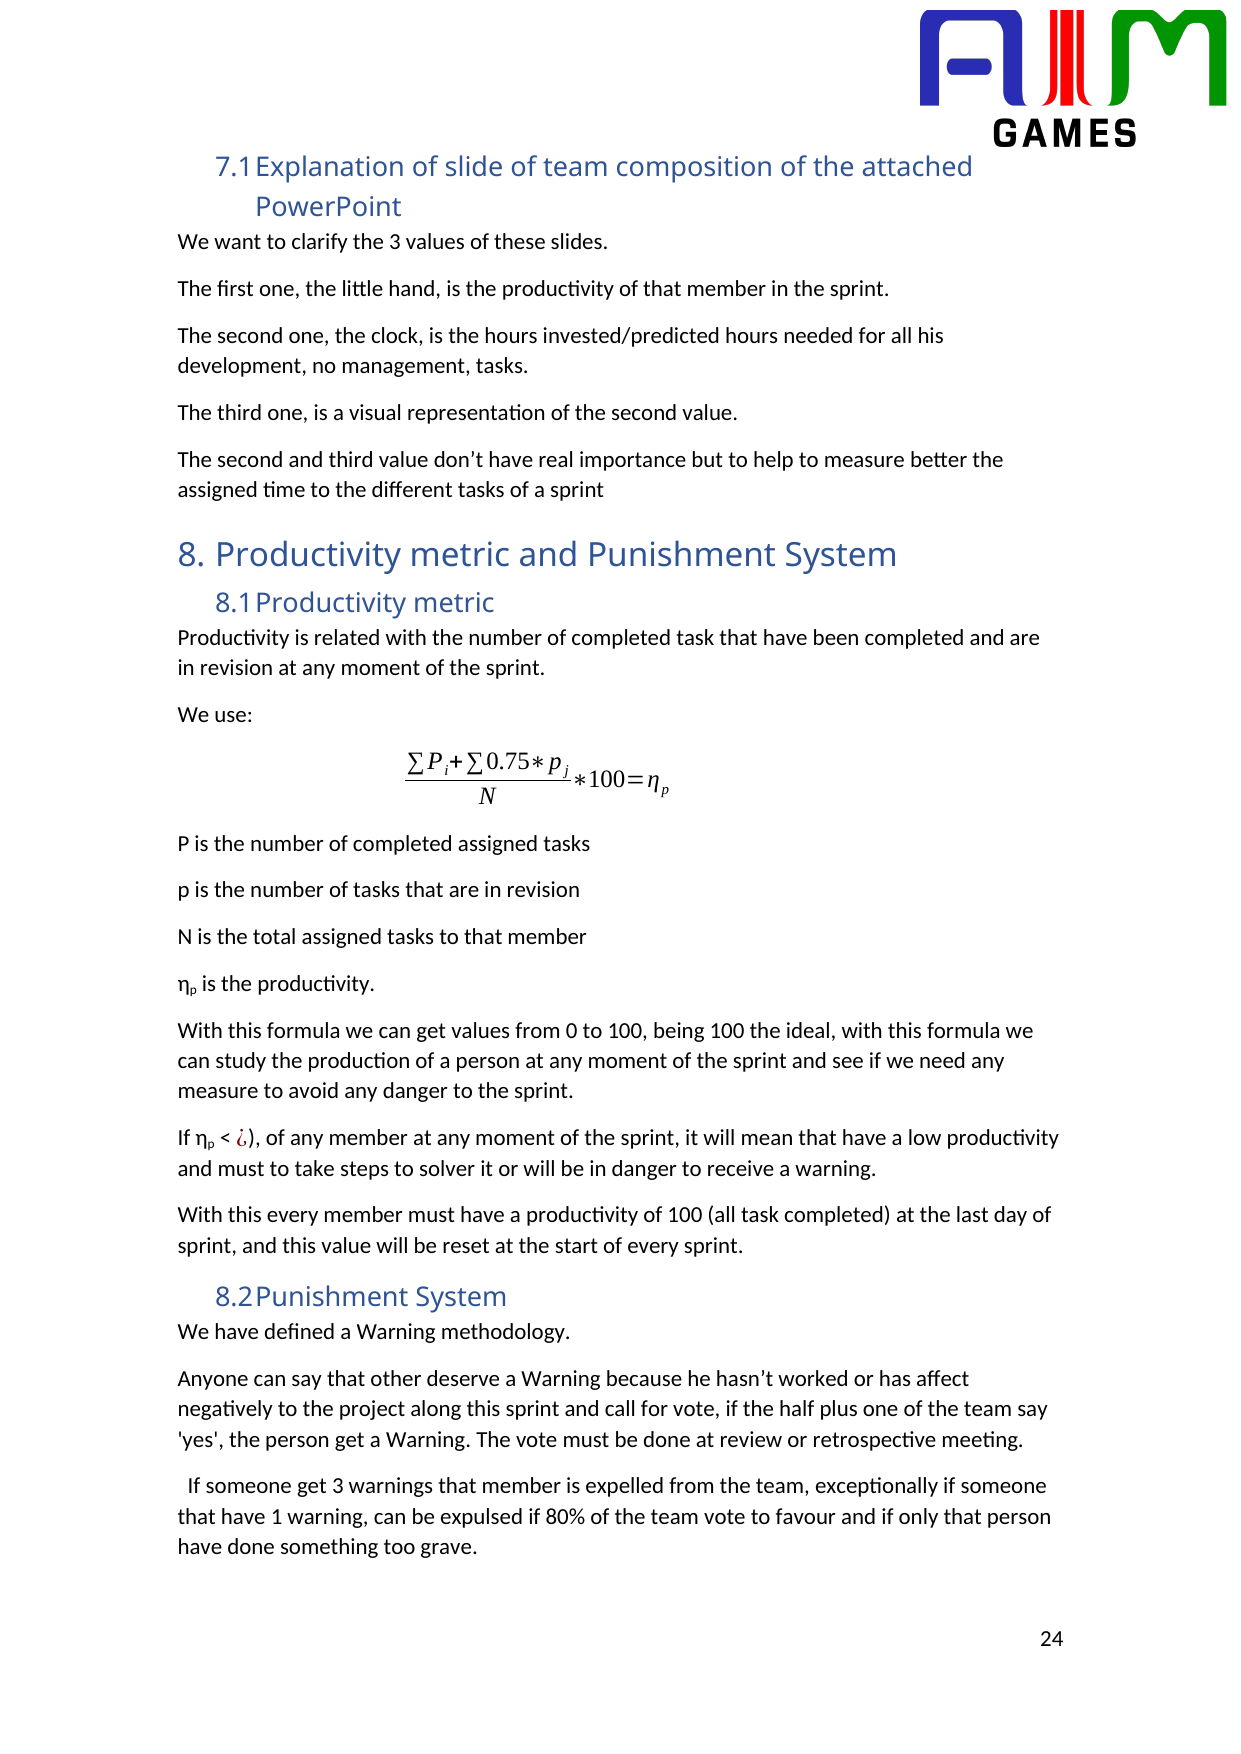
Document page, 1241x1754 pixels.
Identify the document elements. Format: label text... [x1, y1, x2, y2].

subtitle Productivity metric [215, 583, 1063, 620]
text The first one, the little hand, is the productivity of that member in the sprint. [177, 274, 1063, 302]
picture [920, 10, 1227, 147]
text We use: [177, 700, 1063, 728]
text Productivity is related with the number of completed task that have been completed and are in revision at any moment of the sprint. [177, 623, 1063, 681]
text We want to clarify the 3 values of these slides. [177, 227, 1063, 255]
text The second one, the clock, is the hours invested/predicted hours needed for all his development, no management, tasks. [177, 321, 1063, 379]
subtitle Punishment System [215, 1278, 1063, 1314]
text If ηp < ), of any member at any moment of the sprint, it will mean that have a low productivity and must to take steps to solver it or will be in danger to receive a warning. [177, 1123, 1063, 1182]
text With this formula we can get values from 0 to 100, being 100 the ideal, with this formula we can study the production of a person at any moment of the sprint and see if we need any measure to avoid any danger to the sprint. [177, 1016, 1063, 1105]
text The second and third value don’t have real importance but to help to measure better the assigned time to the different tasks of a sprint [177, 445, 1063, 503]
text Anyone can say that other deserve a Warning because he hasn’t worked or has affect negatively to the project along this sprint and call for vote, if the half plus one of the team say 'yes', the person get a Warning. The vote must be done at review or retrospective meeting. [177, 1364, 1063, 1453]
text If someone get 3 warnings that member is expelled from the team, exceptionally if someone that have 1 warning, can be expulsed if 80% of the team vote to favour and if only that person have done something too grave. [177, 1472, 1063, 1560]
text We have defined a Warning methodology. [177, 1317, 1063, 1346]
text N is the total assigned tasks to that member [177, 922, 1063, 951]
text With this every member must have a productivity of 100 (all task completed) at the last day of sprint, and this value will be reset at the start of every sprint. [177, 1201, 1063, 1259]
subtitle Productivity metric and Punishment System [177, 530, 1063, 576]
text p is the number of tasks that are in revision [177, 876, 1063, 904]
text The third one, is a visual representation of the second value. [177, 398, 1063, 426]
text ηp is the productivity. [177, 969, 1063, 997]
subtitle Explanation of slide of team composition of the attached PowerPoint [215, 148, 1063, 224]
text P is the number of completed assigned tasks [177, 829, 1063, 857]
